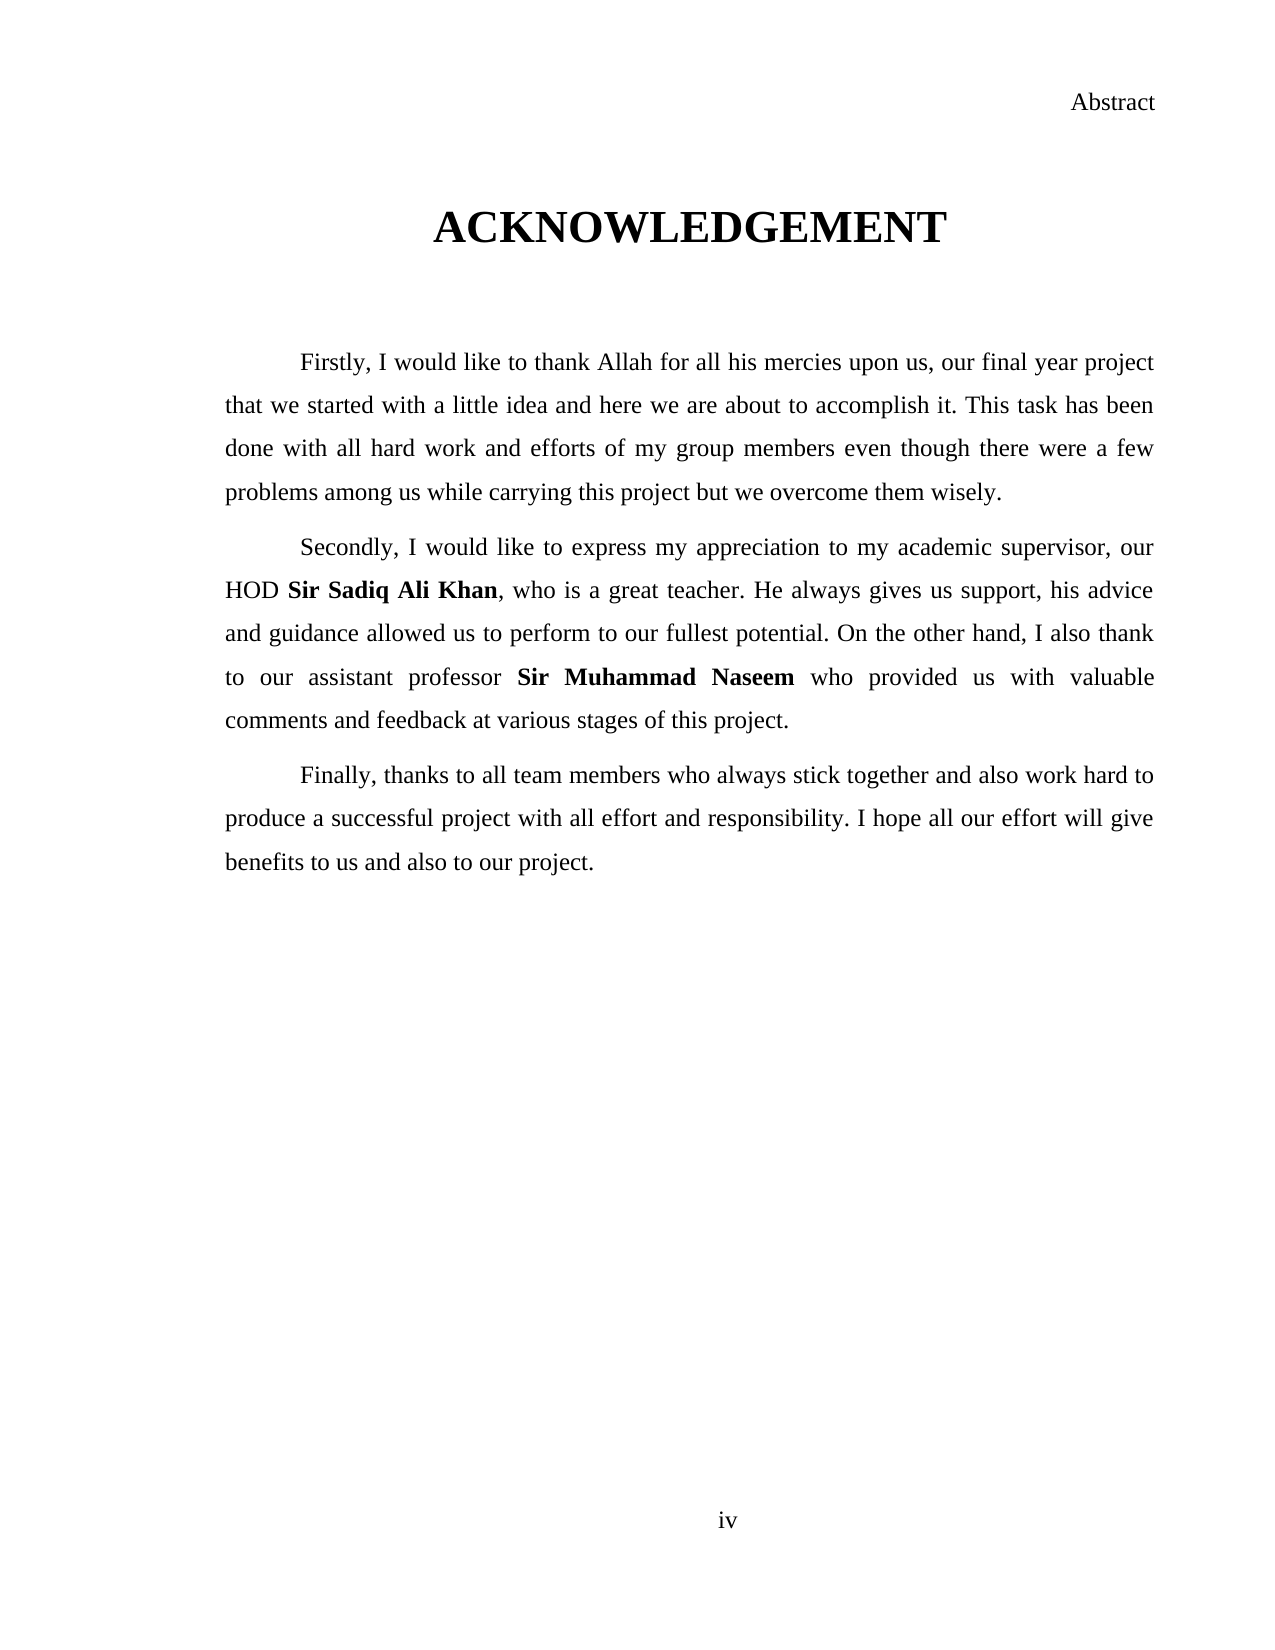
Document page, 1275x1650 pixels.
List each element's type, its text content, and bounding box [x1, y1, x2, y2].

subtitle ACKNOWLEDGEMENT [225, 200, 1155, 253]
text Secondly, I would like to express my appreciation to my academic supervisor, our HOD Sir Sadiq Ali Khan, who is a great teacher. He always gives us support, his advice and guidance allowed us to perform to our fullest potential. On the other hand, I also thank to our assistant professor Sir Muhammad Naseem who provided us with valuable comments and feedback at various stages of this project. [225, 532, 1155, 733]
text Finally, thanks to all team members who always stick together and also work hard to produce a successful project with all effort and responsibility. I hope all our effort will give benefits to us and also to our project. [225, 760, 1155, 875]
text Firstly, I would like to thank Allah for all his mercies upon us, our final year project that we started with a little idea and here we are about to accomplish it. This task has been done with all hard work and efforts of my group members even though there were a few problems among us while carrying this project but we overcome them wisely. [225, 347, 1155, 505]
